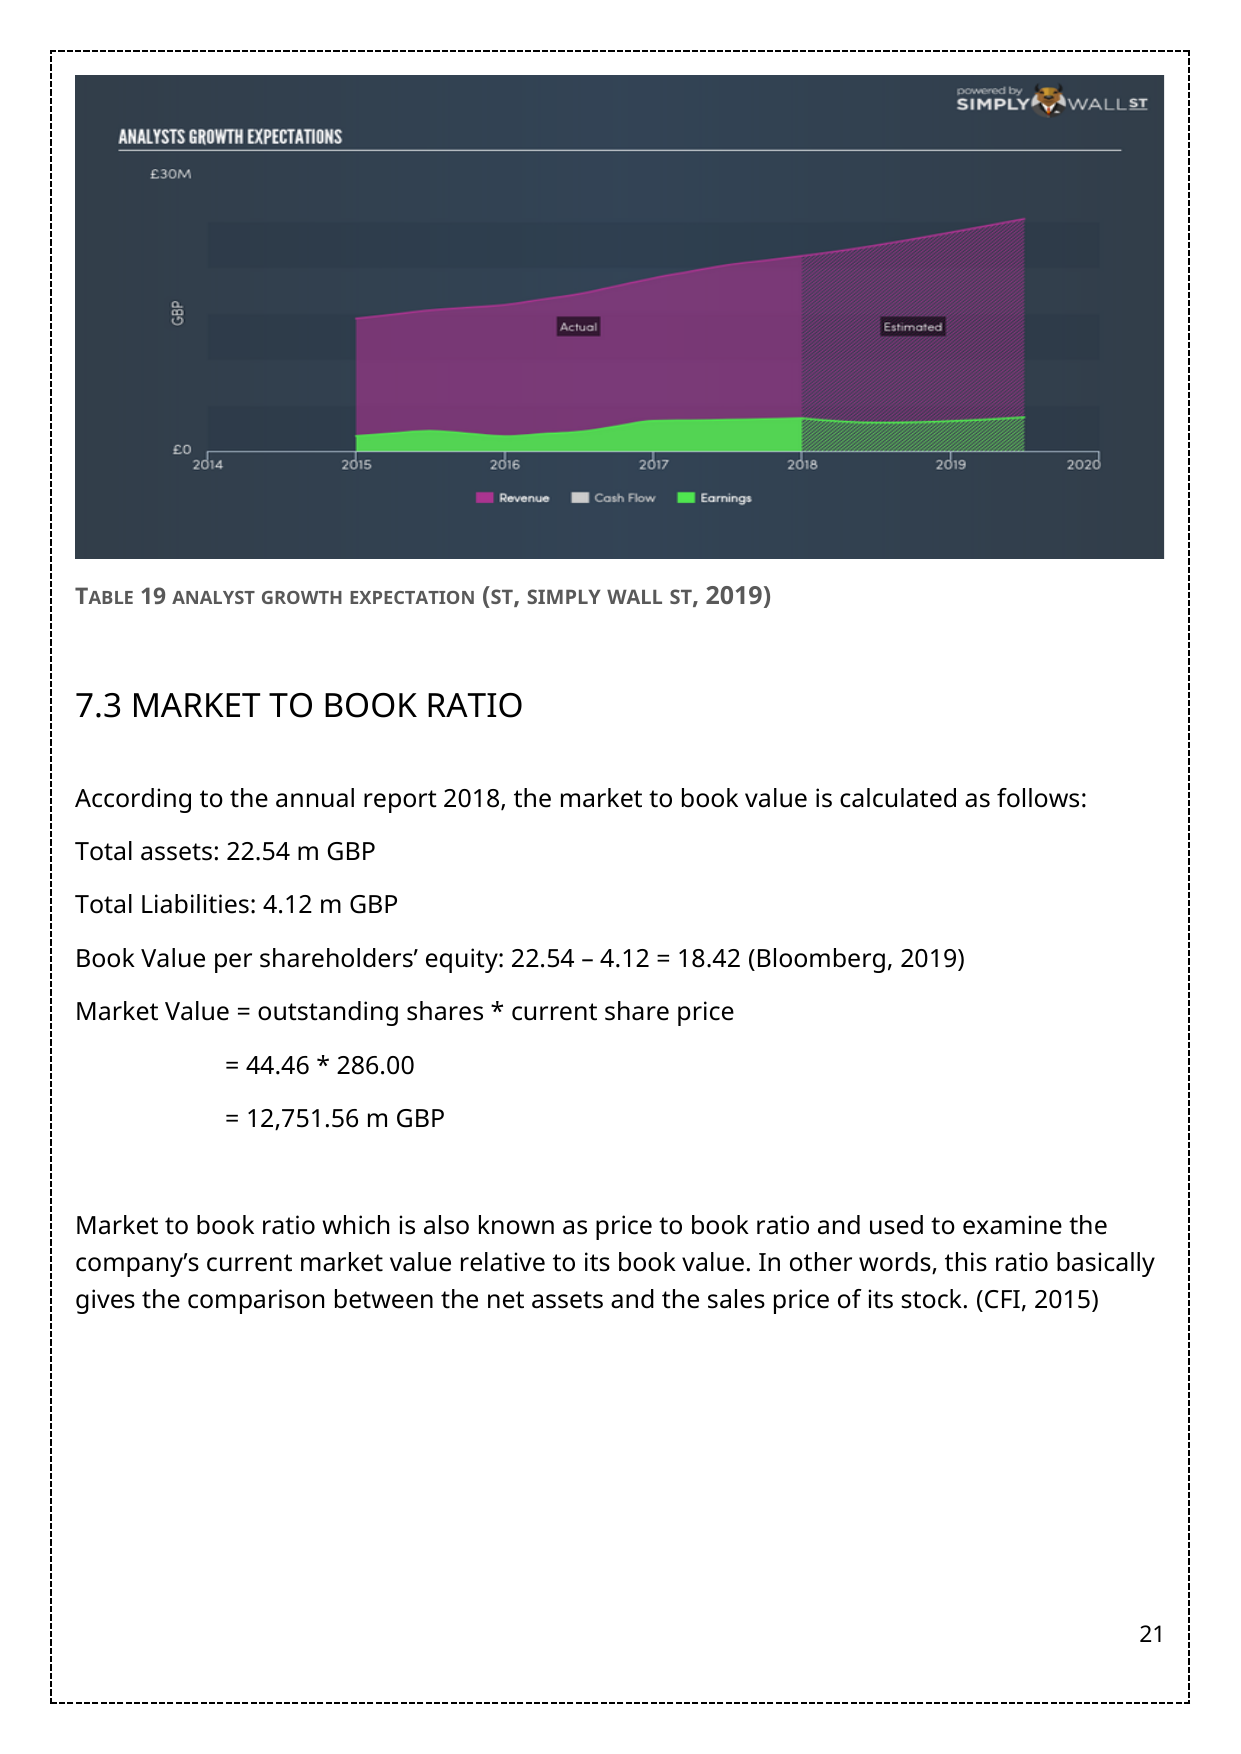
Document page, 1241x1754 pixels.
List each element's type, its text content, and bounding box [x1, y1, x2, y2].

text Book Value per shareholders’ equity: 22.54 – 4.12 = 18.42 [75, 941, 1165, 975]
text Market Value = outstanding shares * current share price [75, 994, 1165, 1028]
subtitle 7.3 Market to Book Ratio [75, 681, 1165, 727]
text Total Liabilities: 4.12 m GBP [75, 887, 1165, 921]
text According to the annual report 2018, the market to book value is calculated as follows: [75, 780, 1165, 814]
picture [75, 75, 1165, 559]
text Market to book ratio which is also known as price to book ratio and used to examine the company’s current market value relative to its book value. In other words, this ratio basically gives the comparison between the net assets and the sales price of its stock. [75, 1208, 1165, 1315]
text Total assets: 22.54 m GBP [75, 834, 1165, 868]
text = 44.46 * 286.00 [75, 1047, 1165, 1082]
text = 12,751.56 m GBP [75, 1101, 1165, 1135]
text Table analyst growth expectation [75, 577, 1165, 611]
